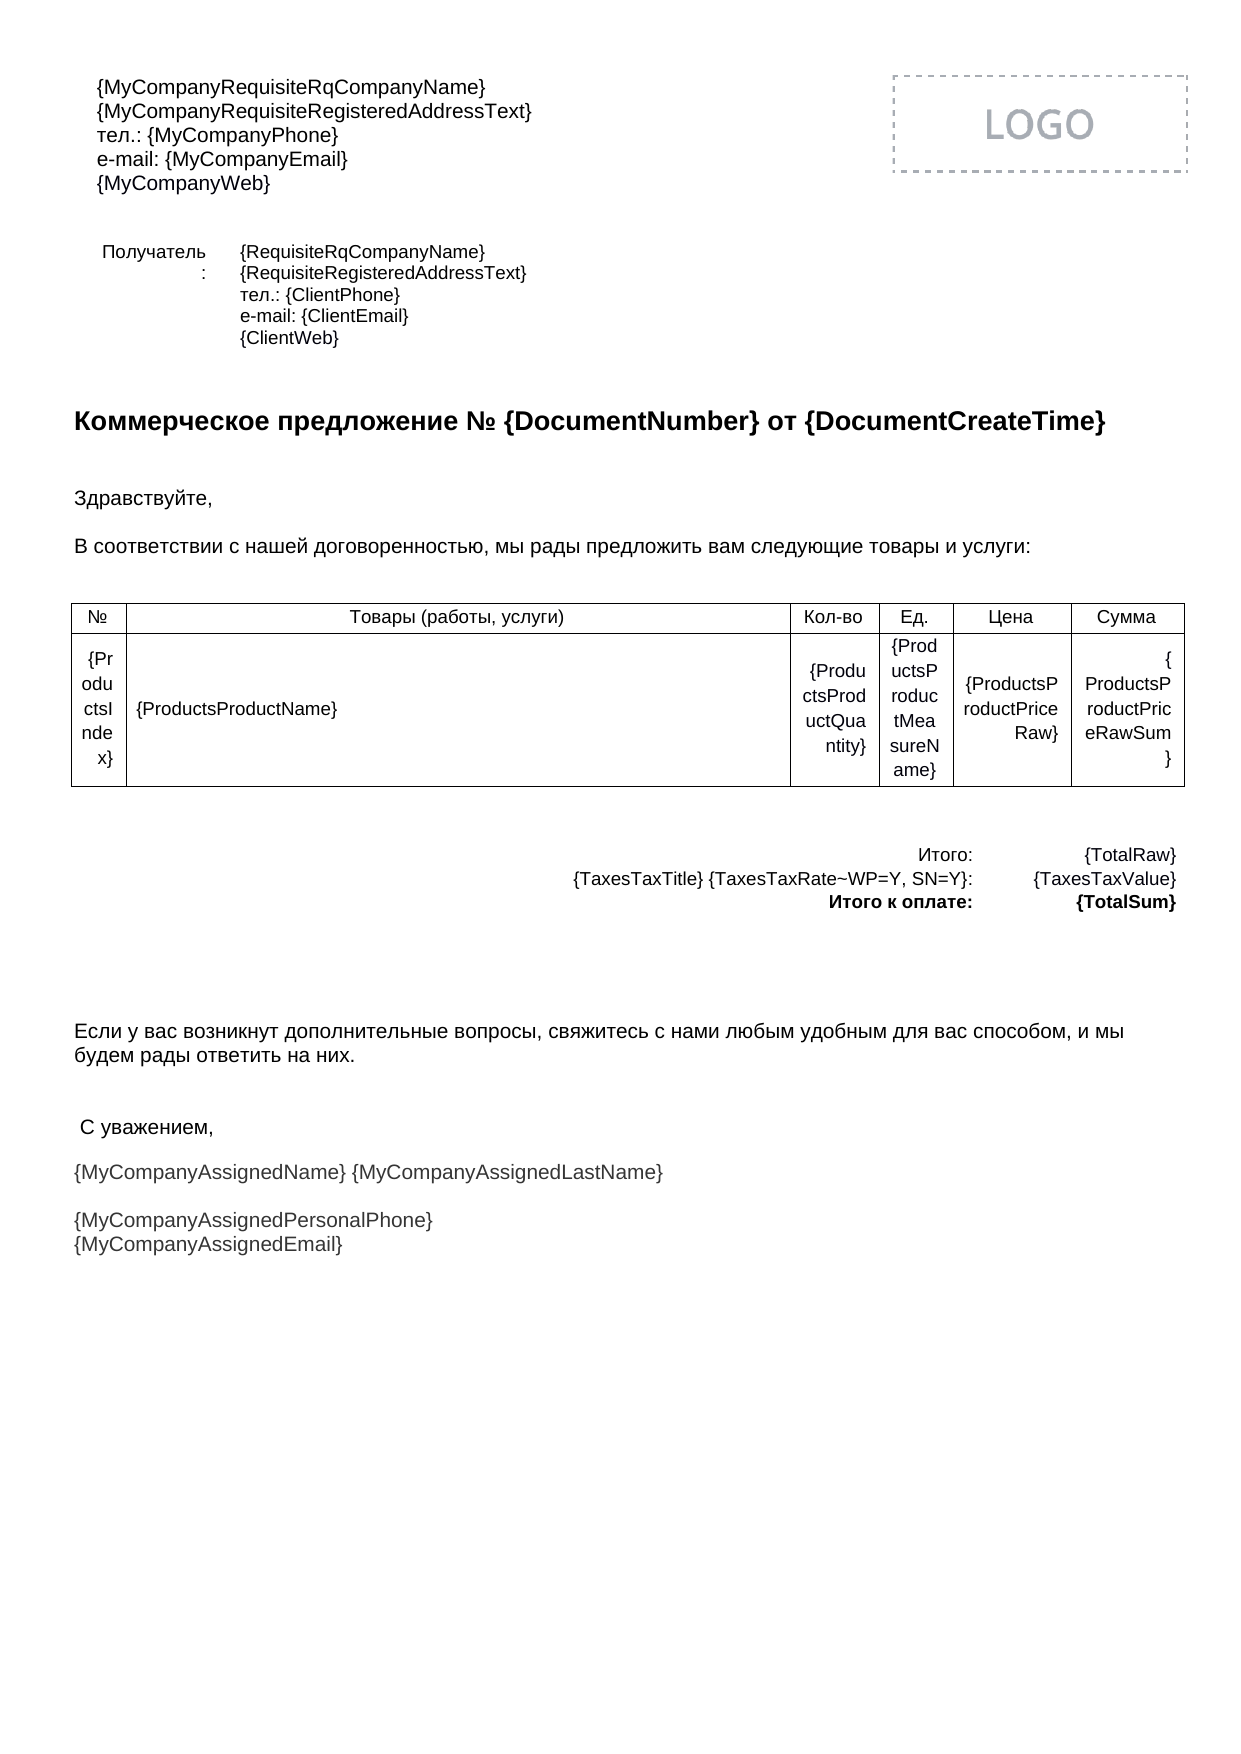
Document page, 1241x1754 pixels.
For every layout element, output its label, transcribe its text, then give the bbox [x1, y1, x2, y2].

table_header Цена [954, 604, 1071, 633]
text Здравствуйте, [74, 486, 1165, 510]
table_header {TotalRaw} [986, 842, 1189, 866]
text В соответствии с нашей договоренностью, мы рады предложить вам следующие товары и услуги: [74, 534, 1165, 558]
table_cell {TaxesTaxTitle} {TaxesTaxRate~WP=Y, SN=Y}: [77, 866, 986, 889]
list Коммерческое предложение № {DocumentNumber} от {DocumentCreateTime} [74, 405, 1165, 436]
table_cell {ProductsProductMeasureName} [880, 634, 953, 786]
table_header {MyCompanyRequisiteRqCompanyName} {MyCompanyRequisiteRegisteredAddressText} тел.: {MyCompanyPhone} e-mail: {MyCompanyEmail} {MyCompanyWeb} [74, 75, 732, 195]
table_cell {ProductsProductQuantity} [791, 634, 879, 786]
table_header Кол-во [791, 604, 879, 633]
table_header Ед. [880, 604, 953, 633]
table_cell {ProductsProductPriceRaw} [954, 634, 1071, 786]
text {MyCompanyAssignedPersonalPhone} [74, 1208, 1165, 1232]
text Если у вас возникнут дополнительные вопросы, свяжитесь с нами любым удобным для вас способом, и мы будем рады ответить на них. С уважением, [74, 1019, 1165, 1139]
table_header Товары (работы, услуги) [127, 604, 790, 633]
table_cell {ProductsIndex} [72, 634, 126, 786]
table_header Сумма [1072, 604, 1184, 633]
table_header [732, 75, 1199, 195]
table_header Получатель: [74, 240, 217, 348]
table_cell Итого к оплате: [77, 889, 986, 913]
table_header {RequisiteRqCompanyName} {RequisiteRegisteredAddressText} тел.: {ClientPhone} e-mail: {ClientEmail} {ClientWeb} [217, 240, 1178, 348]
text {MyCompanyAssignedEmail} [74, 1232, 1165, 1256]
table_cell {TaxesTaxValue} [986, 866, 1189, 889]
table_cell {ProductsProductPriceRawSum} [1072, 634, 1184, 786]
table_header Итого: [77, 842, 986, 866]
text {MyCompanyAssignedName} {MyCompanyAssignedLastName} [74, 1160, 1165, 1184]
table_header № [72, 604, 126, 633]
picture [892, 75, 1188, 173]
table_cell {TotalSum} [986, 889, 1189, 913]
table_cell {ProductsProductName} [127, 634, 790, 786]
